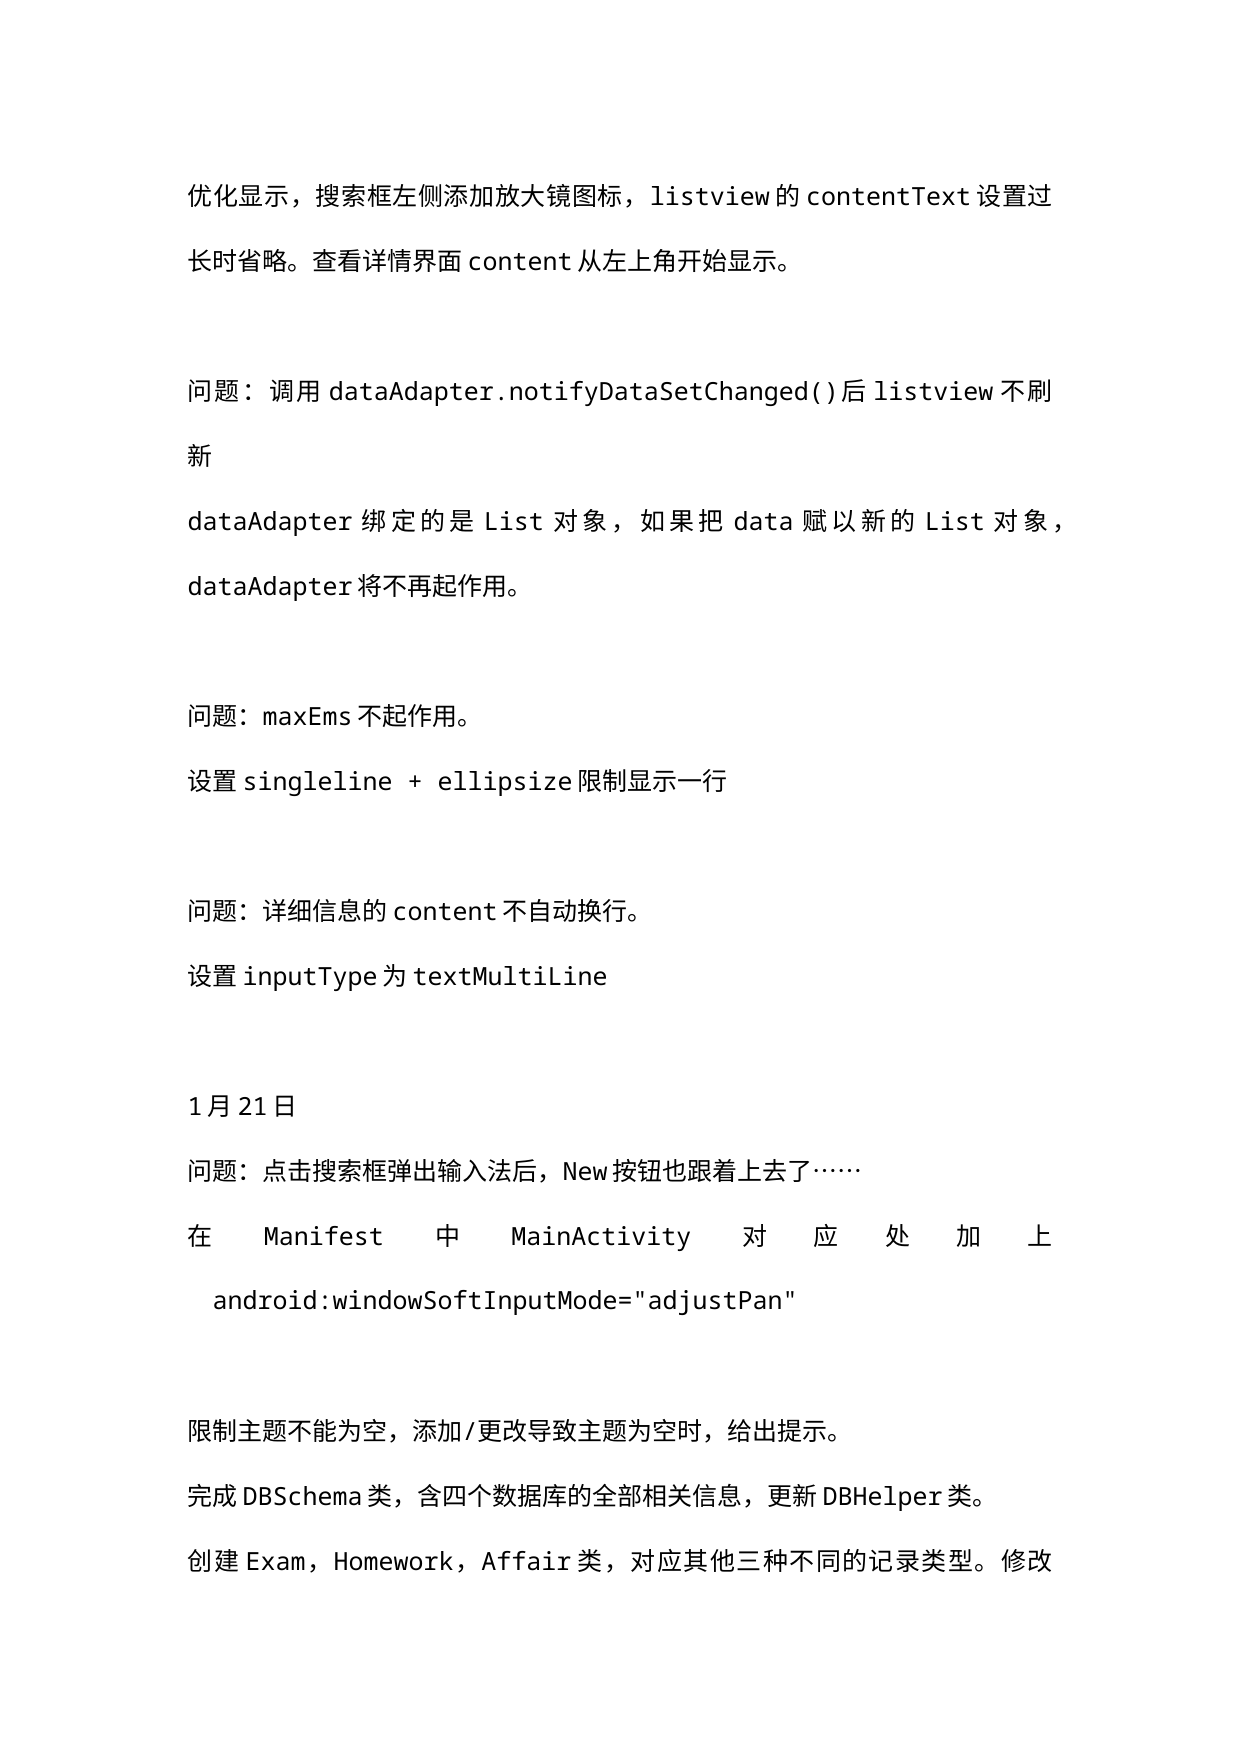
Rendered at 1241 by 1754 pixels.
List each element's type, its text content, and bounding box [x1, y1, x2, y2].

text 限制主题不能为空，添加/更改导致主题为空时，给出提示。 [187, 1397, 1053, 1462]
text 1月21日 [187, 1072, 1053, 1137]
text 问题：点击搜索框弹出输入法后，New按钮也跟着上去了…… [187, 1137, 1053, 1202]
text 问题：详细信息的content不自动换行。 [187, 877, 1053, 942]
text 设置inputType为textMultiLine [187, 942, 1053, 1007]
text 完成DBSchema类，含四个数据库的全部相关信息，更新DBHelper类。 [187, 1462, 1053, 1527]
text 设置singleline + ellipsize限制显示一行 [187, 747, 1053, 812]
text 问题：调用dataAdapter.notifyDataSetChanged()后listview不刷新 [187, 357, 1053, 487]
text 创建Exam，Homework，Affair类，对应其他三种不同的记录类型。修改Note类，添加type字段，重载构造方法。 [187, 1527, 1053, 1592]
text dataAdapter绑定的是List对象，如果把data赋以新的List对象，dataAdapter将不再起作用。 [187, 487, 1053, 617]
text 在Manifest中MainActivity对应处加上android:windowSoftInputMode="adjustPan" [187, 1202, 1053, 1332]
text 优化显示，搜索框左侧添加放大镜图标，listview的contentText设置过长时省略。查看详情界面content从左上角开始显示。 [187, 162, 1053, 292]
text 问题：maxEms不起作用。 [187, 682, 1053, 747]
